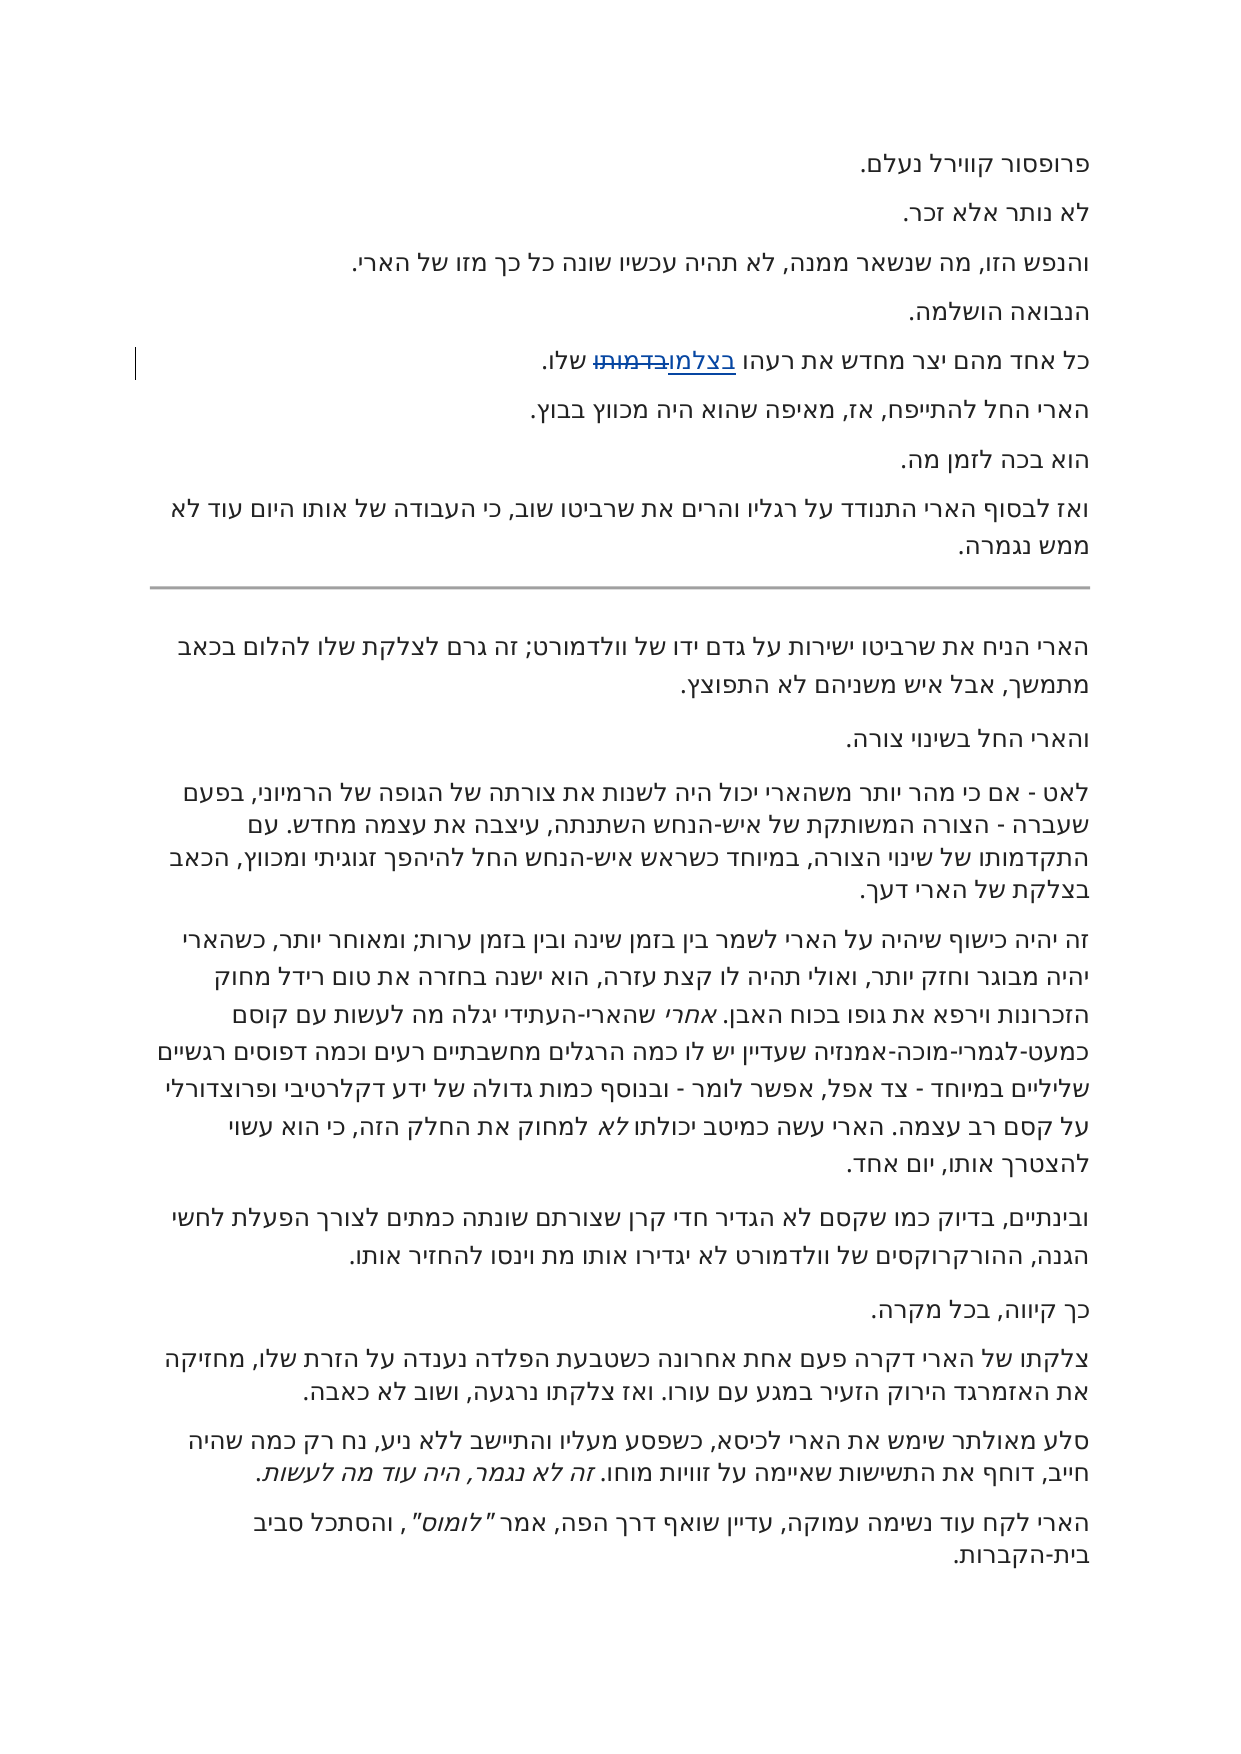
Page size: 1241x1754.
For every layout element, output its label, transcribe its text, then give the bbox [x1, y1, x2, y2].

text כך קיווה, בכל מקרה. [150, 1296, 1090, 1328]
text זה יהיה כישוף שיהיה על הארי לשמר בין בזמן שינה ובין בזמן ערות; ומאוחר יותר, כשהארי יהיה מבוגר וחזק יותר, ואולי תהיה לו קצת עזרה, הוא ישנה בחזרה את טום רידל מחוק הזכרונות וירפא את גופו בכוח האבן. אחרי שהארי-העתידי יגלה מה לעשות עם קוסם כמעט-לגמרי-מוכה-אמנזיה שעדיין יש לו כמה הרגלים מחשבתיים רעים וכמה דפוסים רגשיים שליליים במיוחד - צד אפל, אפשר לומר - ובנוסף כמות גדולה של ידע דקלרטיבי ופרוצדורלי על קסם רב עצמה. הארי עשה כמיטב יכולתו לא למחוק את החלק הזה, כי הוא עשוי להצטרך אותו, יום אחד. [150, 926, 1090, 1183]
text הארי הניח את שרביטו ישירות על גדם ידו של וולדמורט; זה גרם לצלקת שלו להלום בכאב מתמשך, אבל איש משניהם לא התפוצץ. [150, 633, 1090, 703]
text הוא בכה לזמן מה. [150, 446, 1090, 478]
text סלע מאולתר שימש את הארי לכיסא, כשפסע מעליו והתיישב ללא ניע, נח רק כמה שהיה חייב, דוחף את התשישות שאיימה על זוויות מוחו. זה לא נגמר, היה עוד מה לעשות. [150, 1427, 1090, 1492]
text ואז לבסוף הארי התנודד על רגליו והרים את שרביטו שוב, כי העבודה של אותו היום עוד לא ממש נגמרה. [150, 495, 1090, 565]
text והנפש הזו, מה שנשאר ממנה, לא תהיה עכשיו שונה כל כך מזו של הארי. [150, 248, 1090, 281]
text הארי לקח עוד נשימה עמוקה, עדיין שואף דרך הפה, אמר "לומוס", והסתכל סביב בית-הקברות. [150, 1509, 1090, 1574]
text והארי החל בשינוי צורה. [150, 725, 1090, 757]
text כל אחד מהם יצר מחדש את רעהו שלו. [150, 347, 1090, 380]
text פרופסור קווירל נעלם. [150, 150, 1090, 183]
text לא נותר אלא זכר. [150, 199, 1090, 232]
text לאט - אם כי מהר יותר משהארי יכול היה לשנות את צורתה של הגופה של הרמיוני, בפעם שעברה - הצורה המשותקת של איש-הנחש השתנתה, עיצבה את עצמה מחדש. עם התקדמותו של שינוי הצורה, במיוחד כשראש איש-הנחש החל להיהפך זגוגיתי ומכווץ, הכאב בצלקת של הארי דעך. [150, 779, 1090, 909]
text הארי החל להתייפח, אז, מאיפה שהוא היה מכווץ בבוץ. [150, 396, 1090, 429]
text צלקתו של הארי דקרה פעם אחת אחרונה כשטבעת הפלדה נענדה על הזרת שלו, מחזיקה את האזמרגד הירוק הזעיר במגע עם עורו. ואז צלקתו נרגעה, ושוב לא כאבה. [150, 1345, 1090, 1410]
text הנבואה הושלמה. [150, 298, 1090, 330]
text ובינתיים, בדיוק כמו שקסם לא הגדיר חדי קרן שצורתם שונתה כמתים לצורך הפעלת לחשי הגנה, ההורקרוקסים של וולדמורט לא יגדירו אותו מת וינסו להחזיר אותו. [150, 1204, 1090, 1274]
